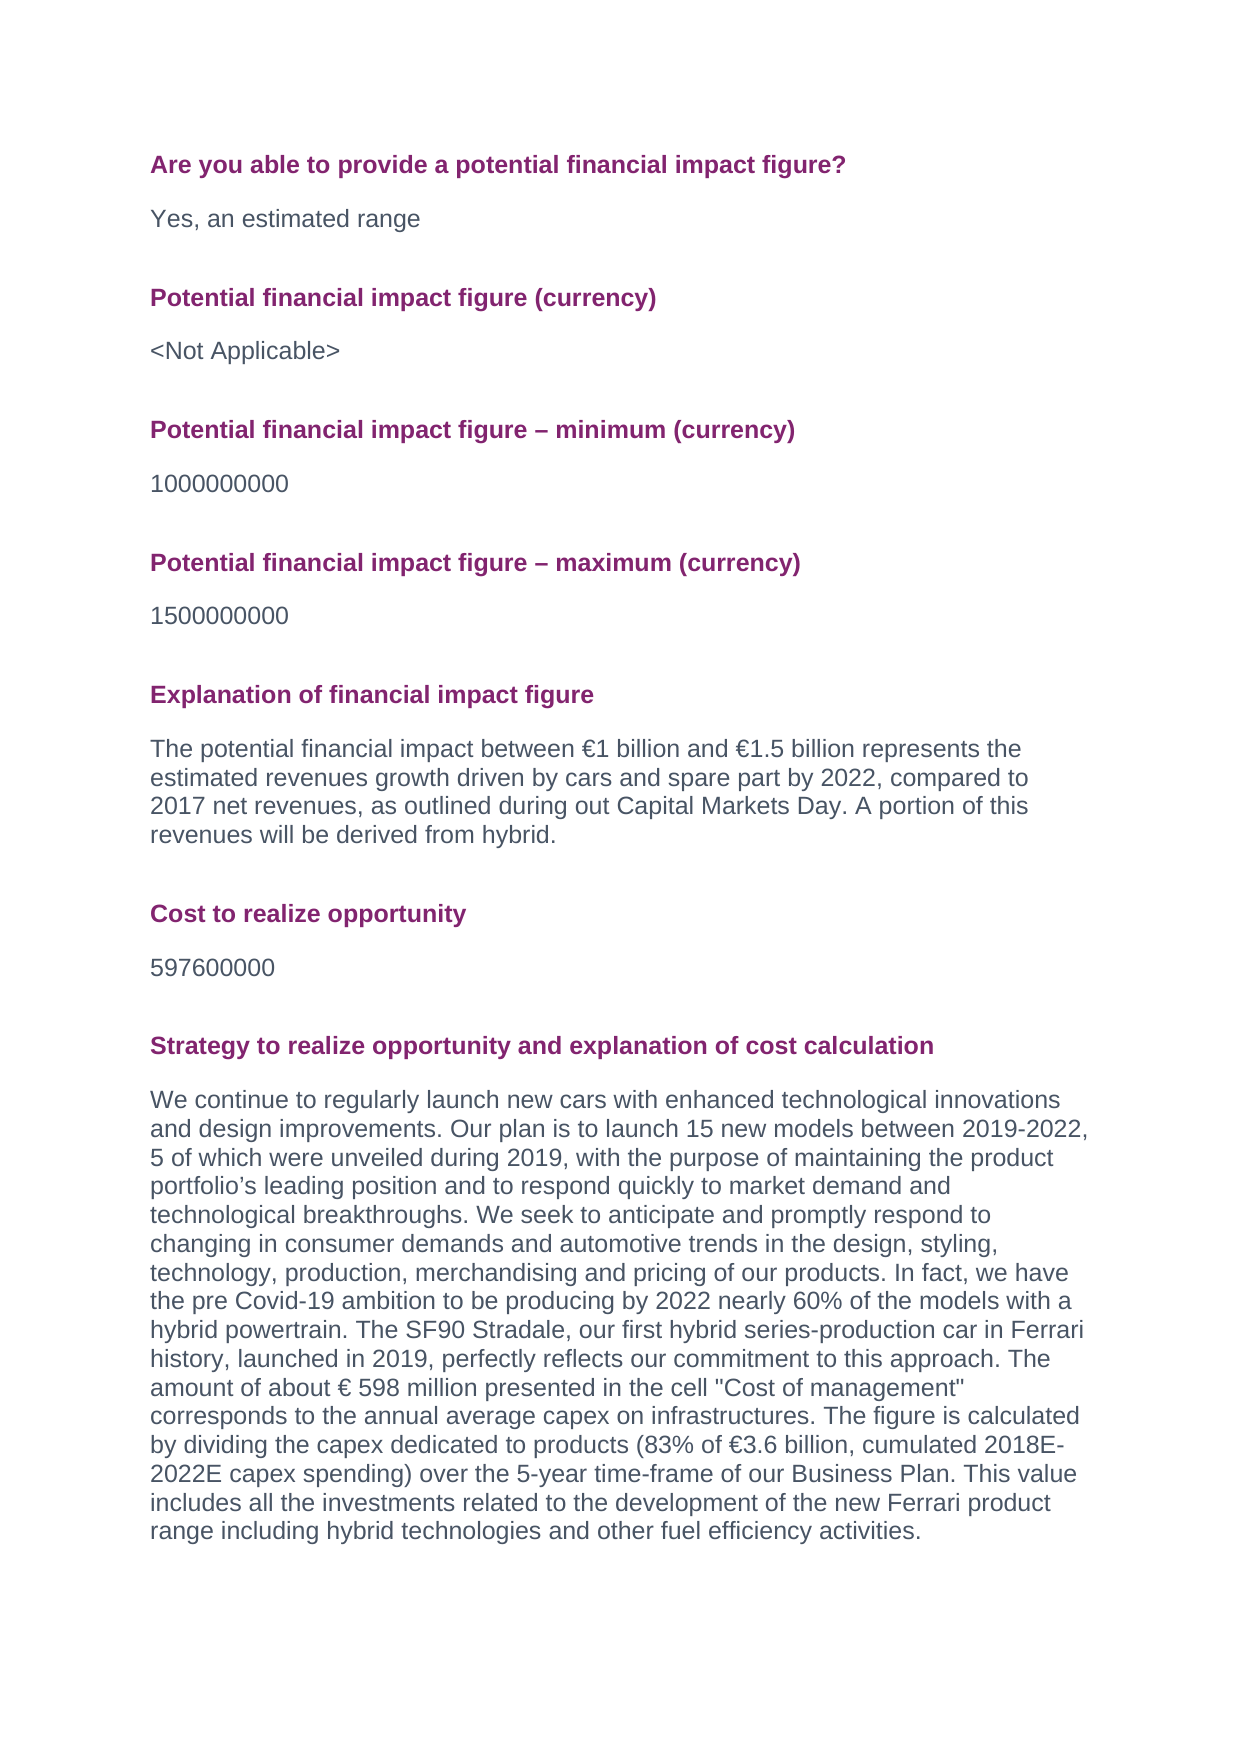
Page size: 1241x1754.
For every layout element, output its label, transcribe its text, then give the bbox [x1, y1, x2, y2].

text 1500000000 [150, 601, 1090, 630]
subtitle Potential financial impact figure (currency) [150, 282, 1090, 311]
text <Not Applicable> [150, 336, 1090, 365]
text We continue to regularly launch new cars with enhanced technological innovations and design improvements. Our plan is to launch 15 new models between 2019-2022, 5 of which were unveiled during 2019, with the purpose of maintaining the product portfolio’s leading position and to respond quickly to market demand and technological breakthroughs. We seek to anticipate and promptly respond to changing in consumer demands and automotive trends in the design, styling, technology, production, merchandising and pricing of our products. In fact, we have the pre Covid-19 ambition to be producing by 2022 nearly 60% of the models with a hybrid powertrain. The SF90 Stradale, our first hybrid series-production car in Ferrari history, launched in 2019, perfectly reflects our commitment to this approach. The amount of about € 598 million presented in the cell "Cost of management" corresponds to the annual average capex on infrastructures. The figure is calculated by dividing the capex dedicated to products (83% of €3.6 billion, cumulated 2018E-2022E capex spending) over the 5-year time-frame of our Business Plan. This value includes all the investments related to the development of the new Ferrari product range including hybrid technologies and other fuel efficiency activities. [150, 1085, 1090, 1545]
subtitle Potential financial impact figure – minimum (currency) [150, 415, 1090, 444]
subtitle Are you able to provide a potential financial impact figure? [150, 150, 1090, 179]
text The potential financial impact between €1 billion and €1.5 billion represents the estimated revenues growth driven by cars and spare part by 2022, compared to 2017 net revenues, as outlined during out Capital Markets Day. A portion of this revenues will be derived from hybrid. [150, 734, 1090, 849]
subtitle Explanation of financial impact figure [150, 680, 1090, 709]
subtitle Potential financial impact figure – maximum (currency) [150, 547, 1090, 576]
text Yes, an estimated range [150, 204, 1090, 232]
subtitle Strategy to realize opportunity and explanation of cost calculation [150, 1031, 1090, 1060]
text 597600000 [150, 952, 1090, 981]
text 1000000000 [150, 469, 1090, 497]
subtitle Cost to realize opportunity [150, 899, 1090, 927]
